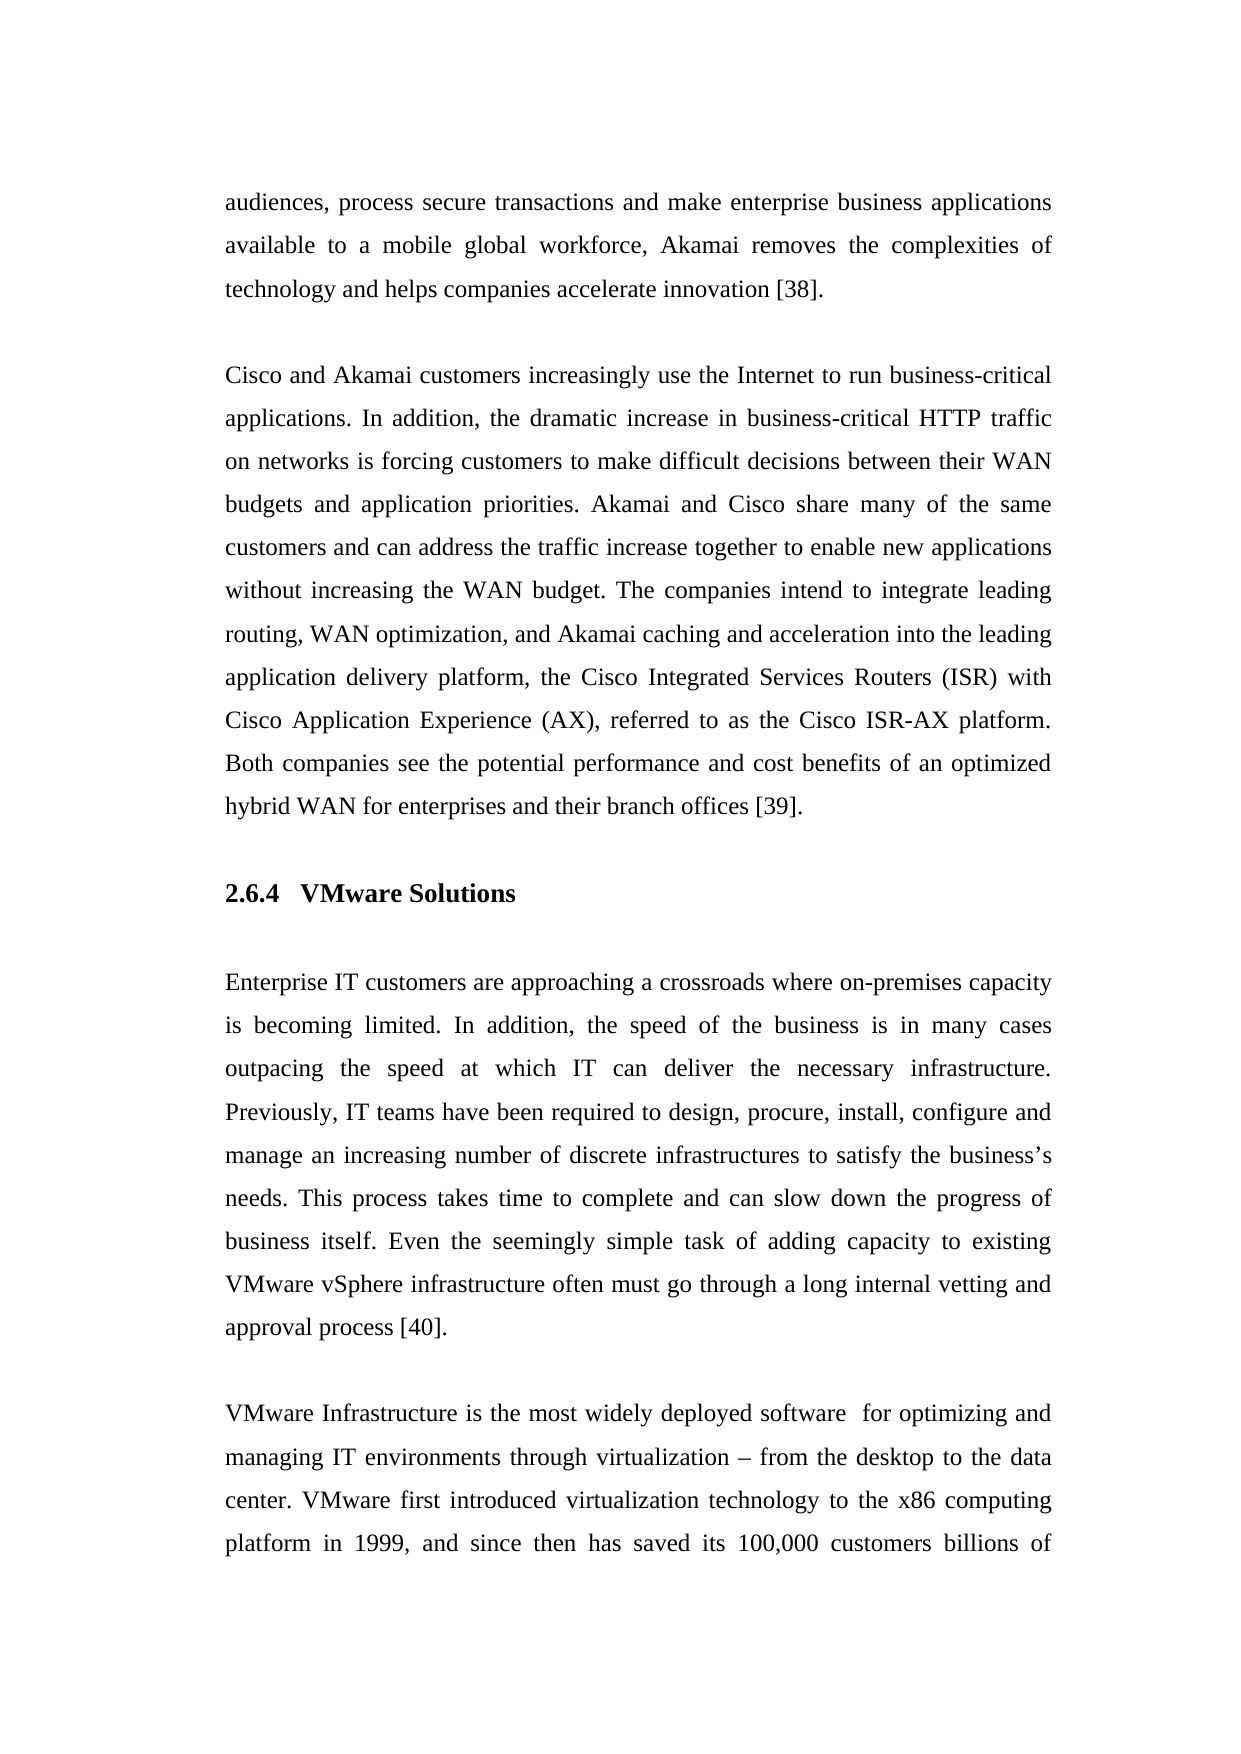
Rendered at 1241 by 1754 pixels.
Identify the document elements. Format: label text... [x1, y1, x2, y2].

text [225, 1398, 1053, 1557]
list Cisco and Akamai customers increasingly use the Internet to run business-critical applications. In addition, the dramatic increase in business-critical HTTP traffic on networks is forcing customers to make difficult decisions between their WAN budgets and application priorities. Akamai and Cisco share many of the same customers and can address the traffic increase together to enable new applications without increasing the WAN budget. The companies intend to integrate leading routing, WAN optimization, and Akamai caching and acceleration into the leading application delivery platform, the Cisco Integrated Services Routers (ISR) with Cisco Application Experience (AX), referred to as the Cisco ISR-AX platform. Both companies see the potential performance and cost benefits of an optimized hybrid WAN for enterprises and their branch offices [39]. [225, 360, 1053, 820]
text Enterprise IT customers are approaching a crossroads where on-premises capacity is becoming limited. In addition, the speed of the business is in many cases outpacing the speed at which IT can deliver the necessary infrastructure. Previously, IT teams have been required to design, procure, install, configure and manage an increasing number of discrete infrastructures to satisfy the business’s needs. This process takes time to complete and can slow down the progress of business itself. Even the seemingly simple task of adding capacity to existing VMware vSphere infrastructure often must go through a long internal vetting and approval process [40]. [225, 967, 1053, 1341]
list VMware Solutions [225, 877, 1053, 909]
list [225, 187, 1053, 302]
